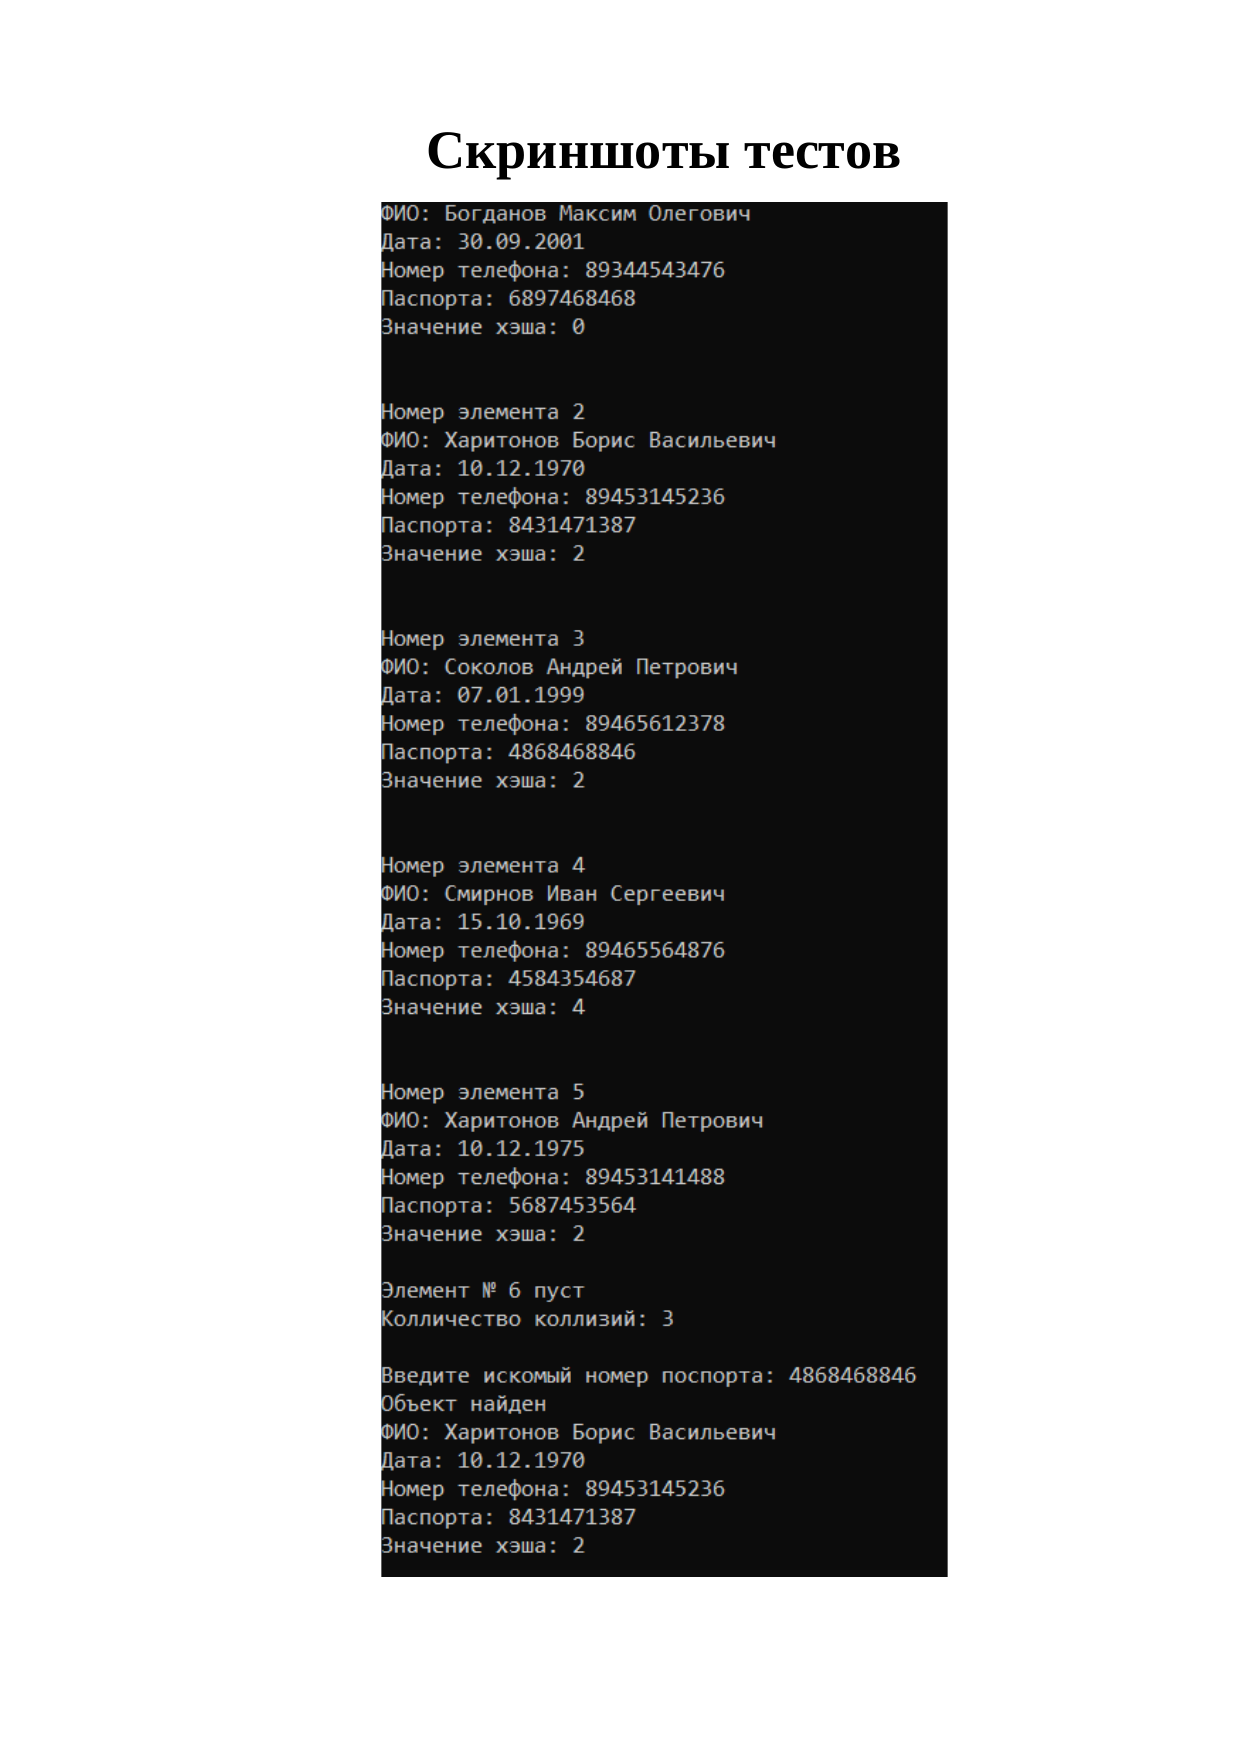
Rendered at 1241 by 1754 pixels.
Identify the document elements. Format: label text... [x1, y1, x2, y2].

text Скриншоты тестов [177, 118, 1152, 180]
picture [381, 202, 948, 1577]
